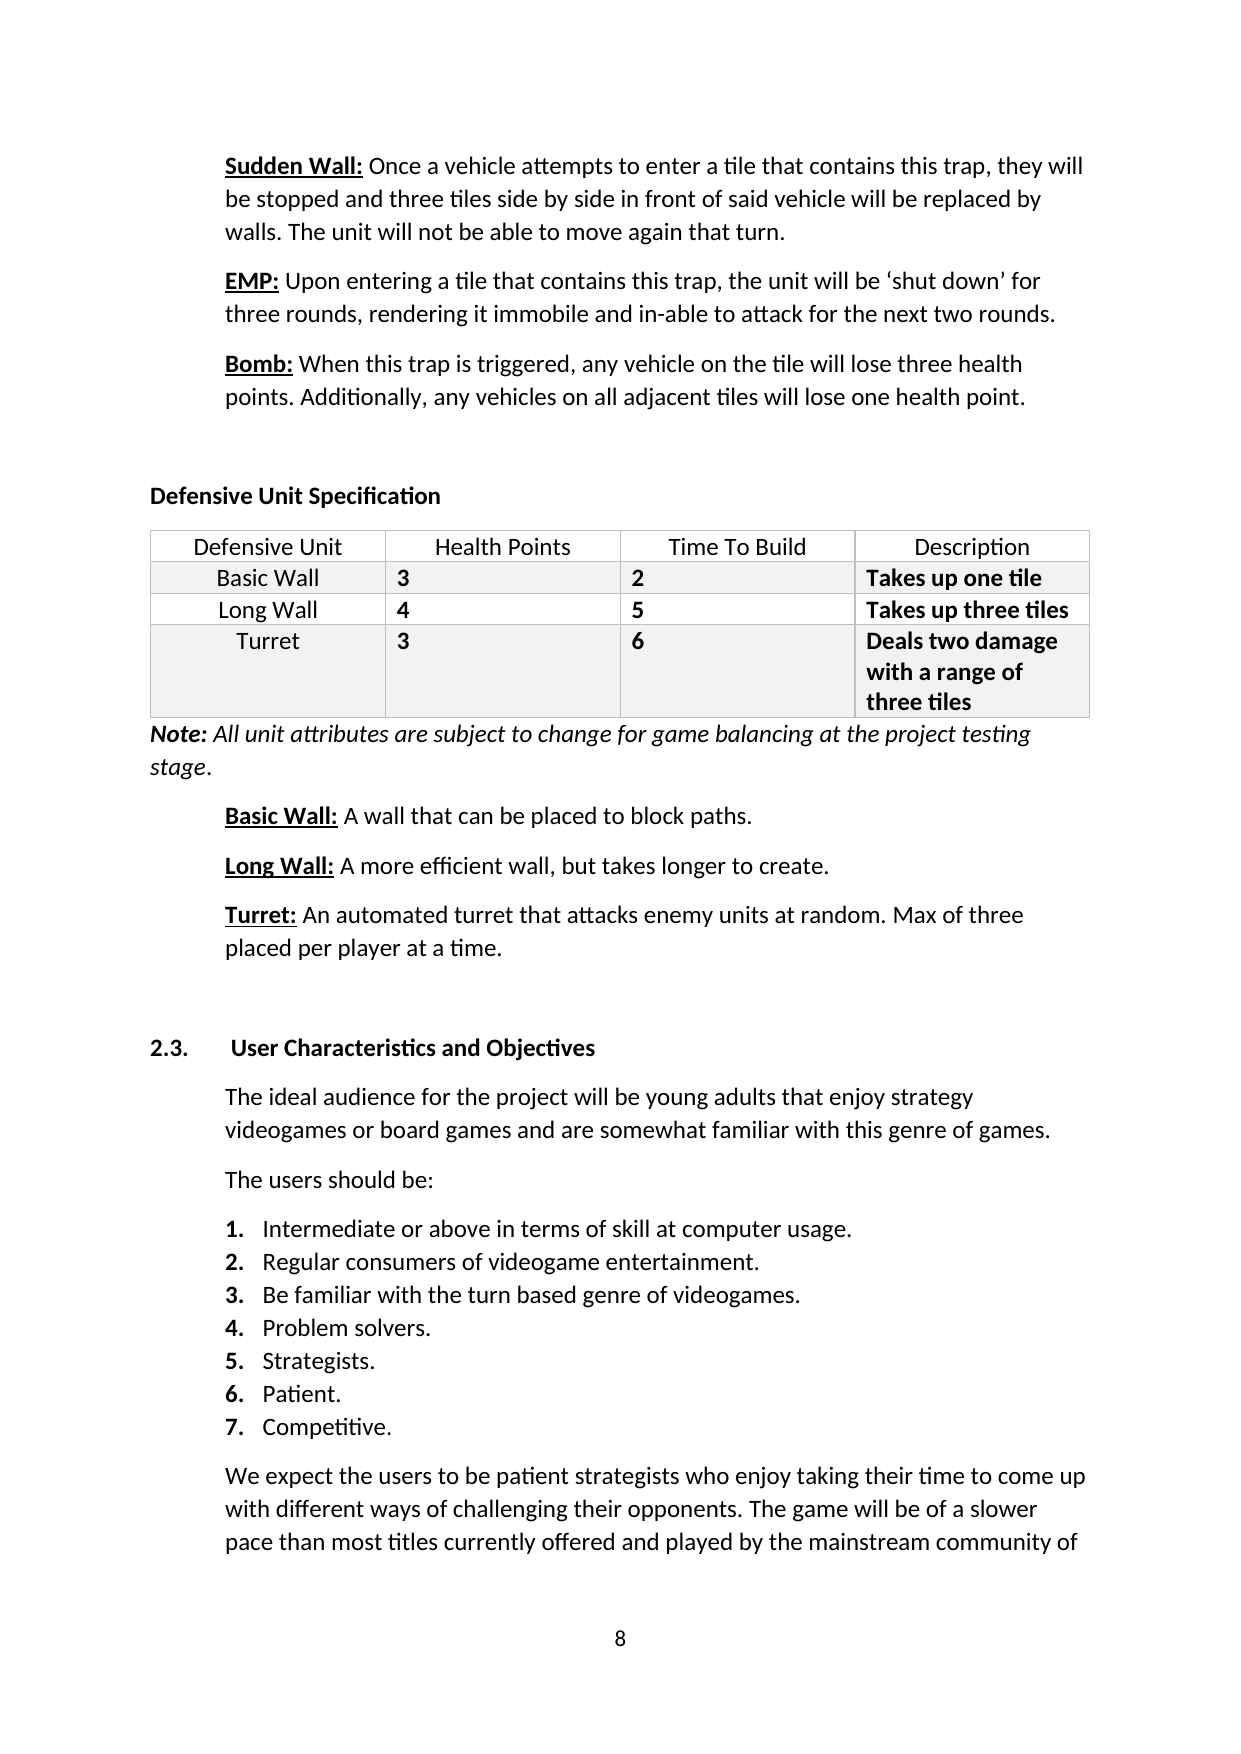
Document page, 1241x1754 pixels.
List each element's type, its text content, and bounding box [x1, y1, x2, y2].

text Bomb: When this trap is triggered, any vehicle on the tile will lose three health points. Additionally, any vehicles on all adjacent tiles will lose one health point. [225, 348, 1090, 411]
table_header Defensive Unit [151, 531, 385, 561]
list Patient. [225, 1378, 1090, 1408]
text The users should be: [225, 1164, 1090, 1194]
list User Characteristics and Objectives [150, 1032, 1090, 1062]
text Defensive Unit Specification [150, 480, 1090, 511]
list Regular consumers of videogame entertainment. [225, 1246, 1090, 1277]
table_cell Turret [151, 625, 385, 717]
text Basic Wall: A wall that can be placed to block paths. [150, 800, 1090, 831]
table_cell Takes up one tile [856, 562, 1089, 593]
text Turret: An automated turret that attacks enemy units at random. Max of three placed per player at a time. [225, 899, 1090, 963]
text EMP: Upon entering a tile that contains this trap, the unit will be ‘shut down’ for three rounds, rendering it immobile and in-able to attack for the next two rounds. [225, 265, 1090, 329]
text Sudden Wall: Once a vehicle attempts to enter a tile that contains this trap, they will be stopped and three tiles side by side in front of said vehicle will be replaced by walls. The unit will not be able to move again that turn. [225, 150, 1090, 246]
table_cell 3 [386, 625, 620, 717]
table_cell 5 [621, 594, 854, 624]
list Be familiar with the turn based genre of videogames. [225, 1279, 1090, 1310]
list Competitive. [225, 1411, 1090, 1441]
table_cell 3 [386, 562, 620, 593]
table_cell 2 [621, 562, 854, 593]
list Problem solvers. [225, 1312, 1090, 1343]
table_cell 4 [386, 594, 620, 624]
text Long Wall: A more efficient wall, but takes longer to create. [150, 850, 1090, 881]
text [225, 1460, 1090, 1557]
text The ideal audience for the project will be young adults that enjoy strategy videogames or board games and are somewhat familiar with this genre of games. [225, 1081, 1090, 1145]
table_cell Takes up three tiles [856, 594, 1089, 624]
table_cell Long Wall [151, 594, 385, 624]
list Intermediate or above in terms of skill at computer usage. [225, 1213, 1090, 1244]
table_header Description [856, 531, 1089, 561]
table_cell Basic Wall [151, 562, 385, 593]
table_cell Deals two damage with a range of three tiles [856, 625, 1089, 717]
table_header Health Points [386, 531, 620, 561]
text Note: All unit attributes are subject to change for game balancing at the project testing stage. [150, 718, 1090, 781]
table_header Time To Build [621, 531, 854, 561]
table_cell 6 [621, 625, 854, 717]
list Strategists. [225, 1345, 1090, 1376]
